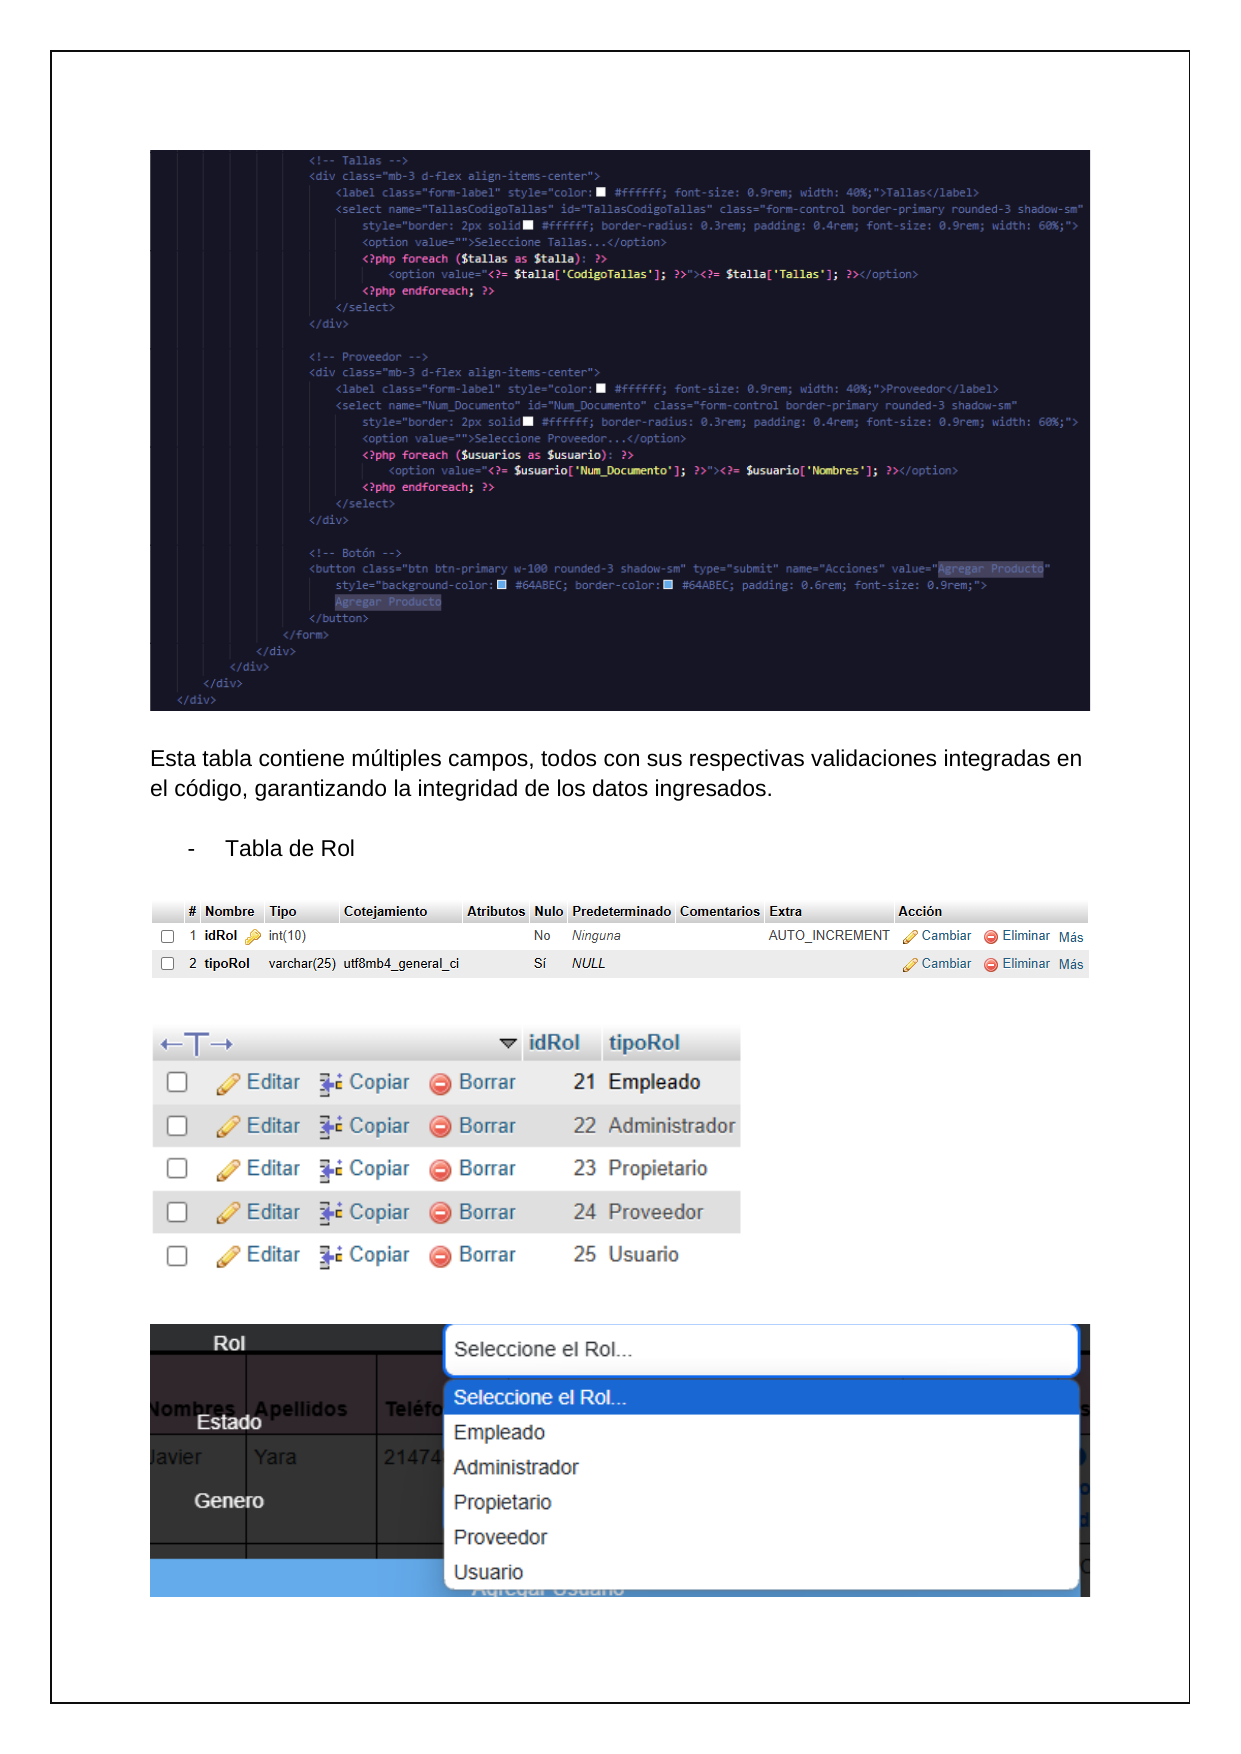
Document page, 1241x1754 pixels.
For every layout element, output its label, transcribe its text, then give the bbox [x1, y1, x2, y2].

picture [150, 1015, 747, 1290]
picture [150, 1324, 1091, 1597]
picture [150, 895, 1091, 981]
list Tabla de Rol [187, 835, 1090, 861]
picture [150, 150, 1091, 711]
text Esta tabla contiene múltiples campos, todos con sus respectivas validaciones integradas en el código, garantizando la integridad de los datos ingresados. [150, 744, 1090, 801]
